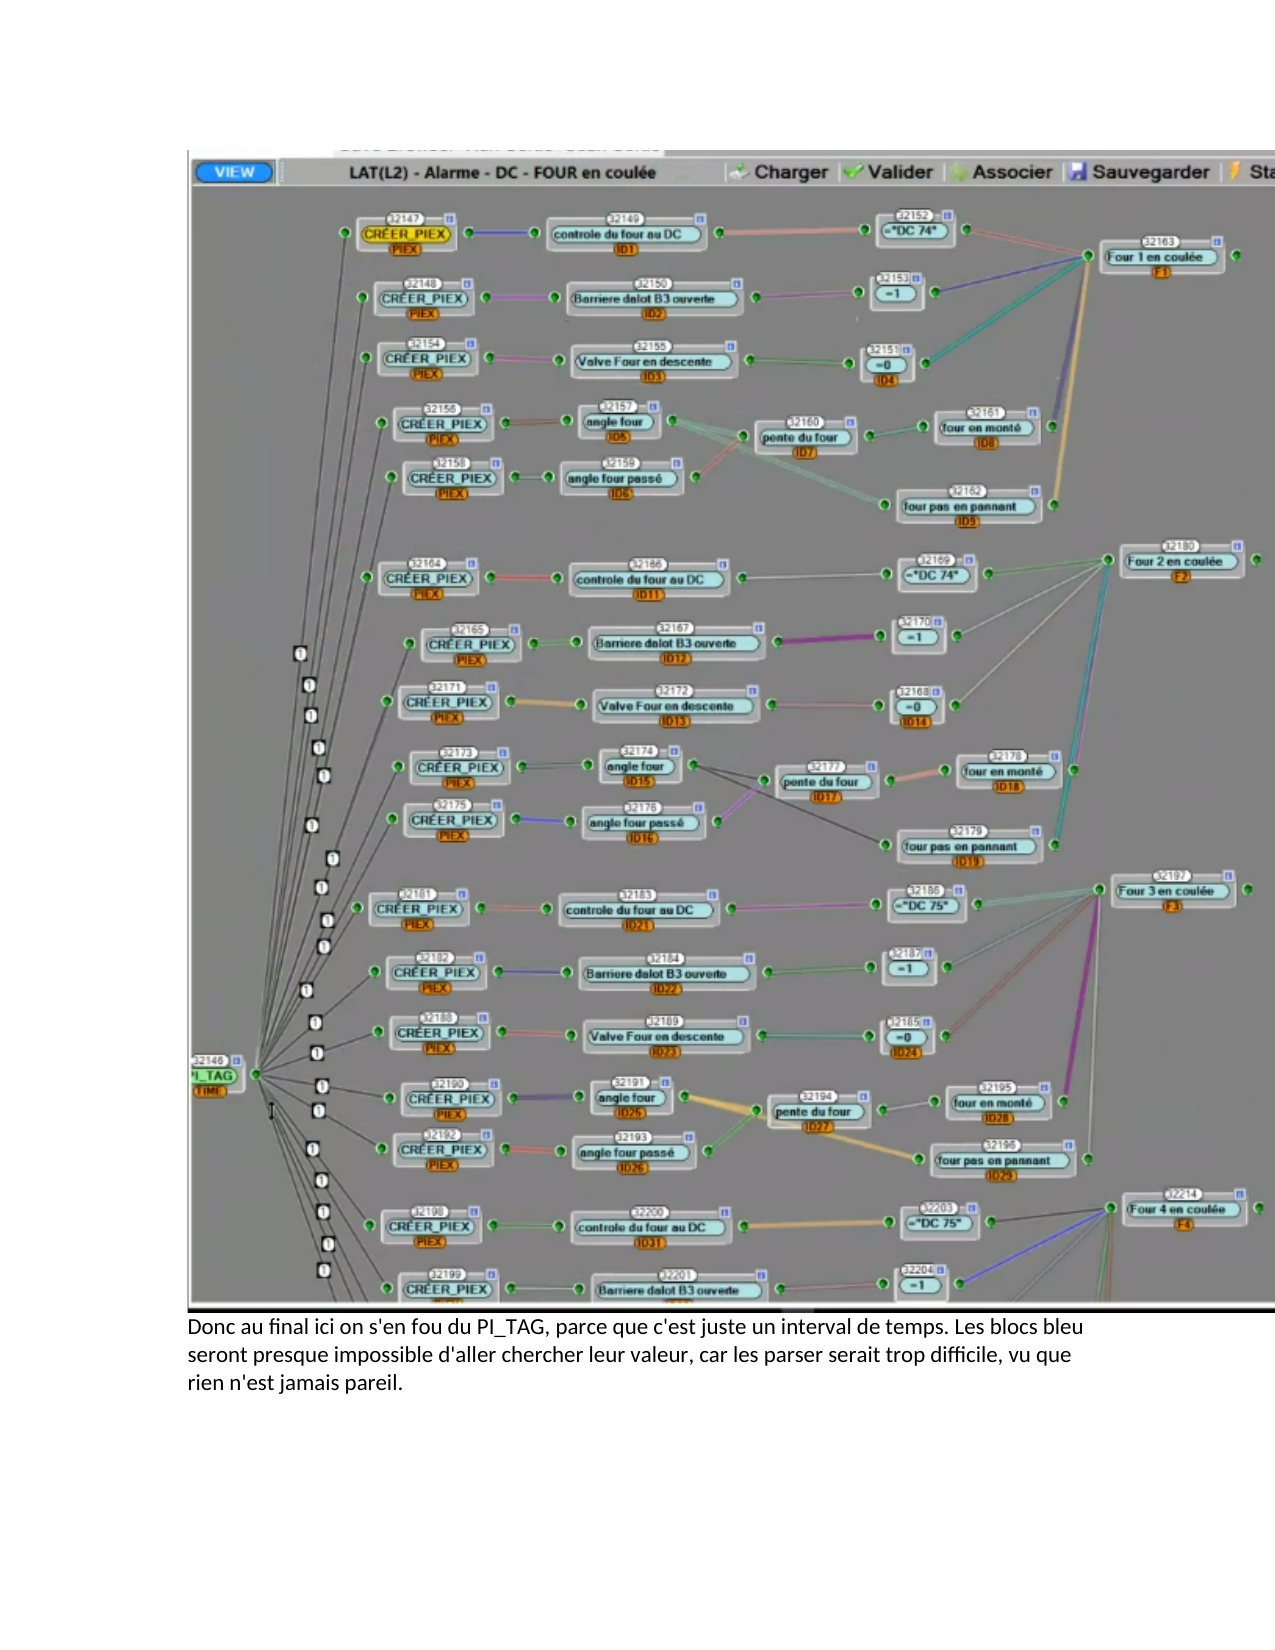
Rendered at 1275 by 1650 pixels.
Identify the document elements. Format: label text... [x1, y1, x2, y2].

text Donc au final ici on s'en fou du PI_TAG, parce que c'est juste un interval de temps. Les blocs bleu seront presque impossible d'aller chercher leur valeur, car les parser serait trop difficile, vu que rien n'est jamais pareil. [187, 1313, 1087, 1397]
picture [187, 150, 1275, 1313]
